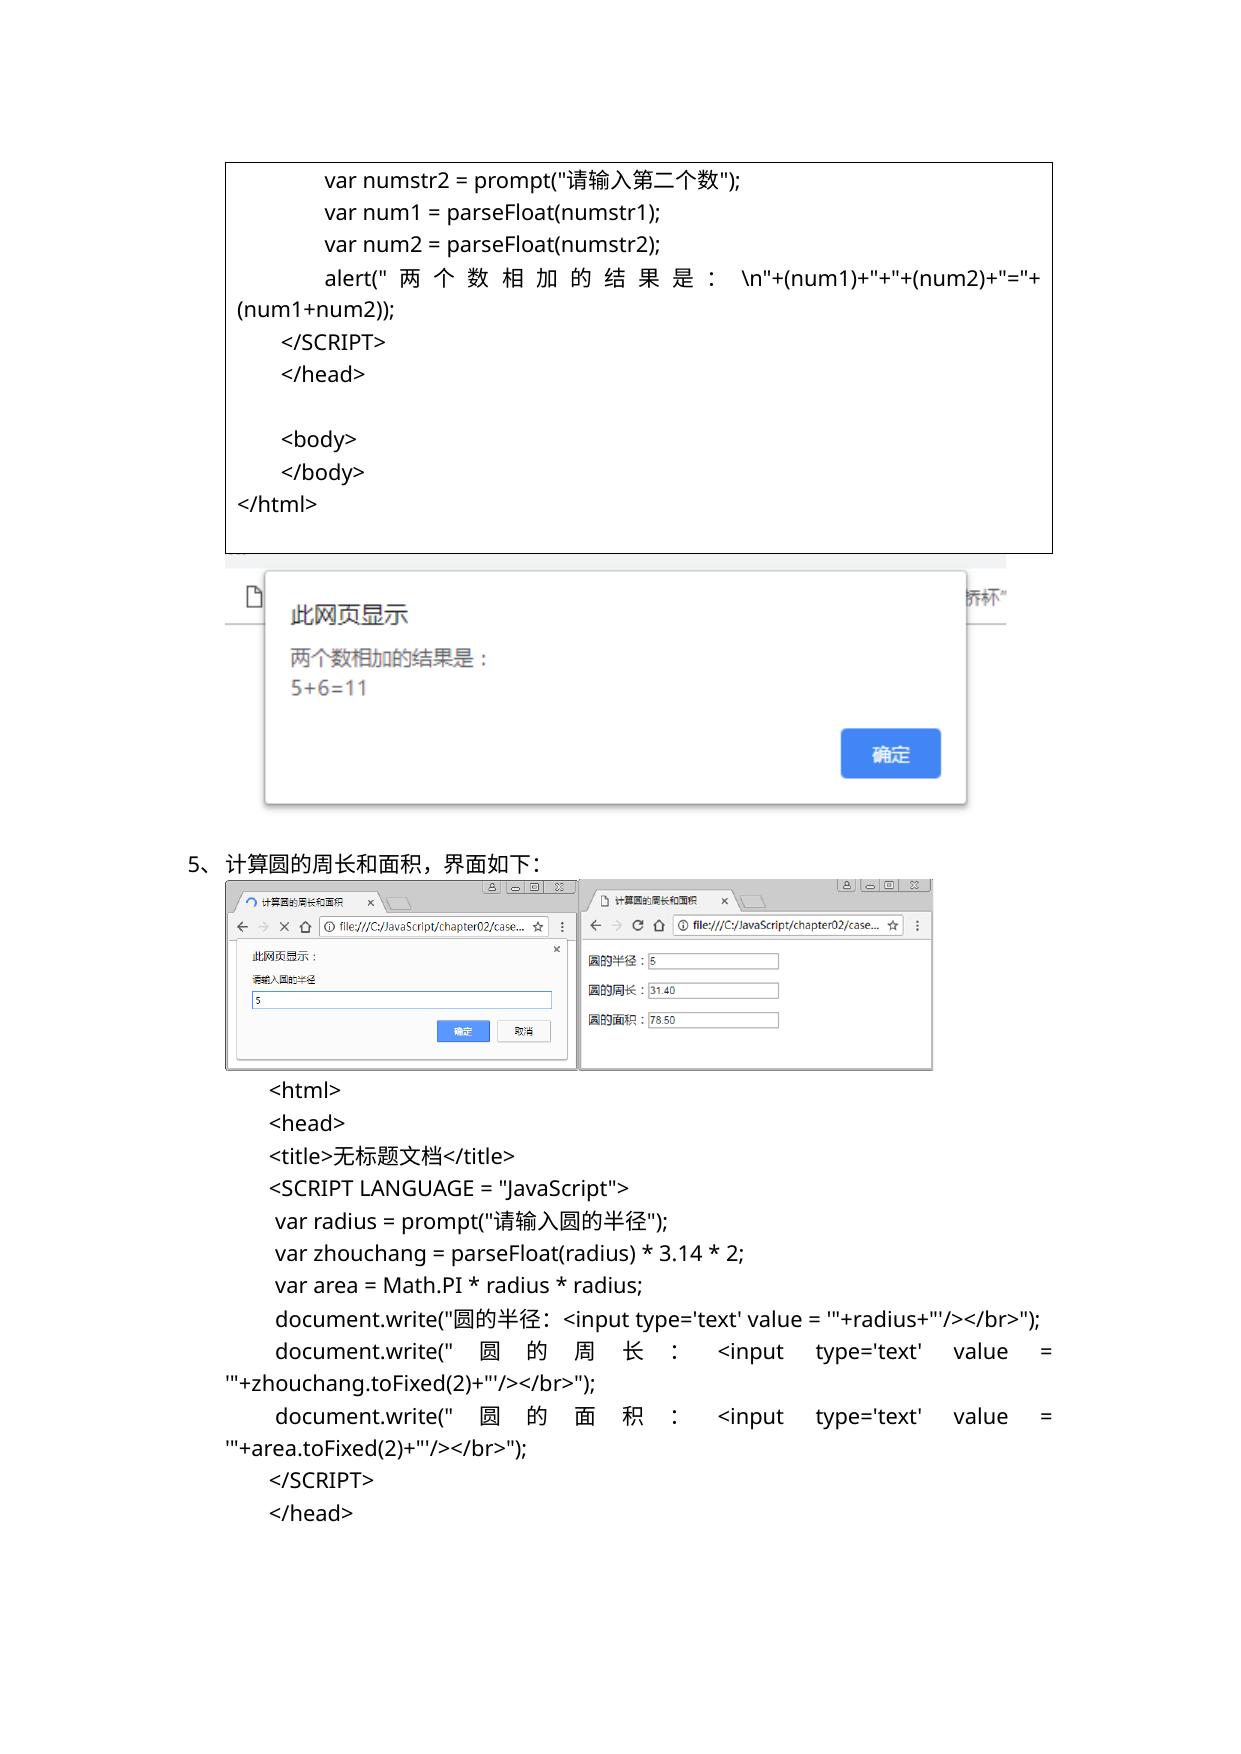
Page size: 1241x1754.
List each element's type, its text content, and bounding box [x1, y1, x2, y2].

list <SCRIPT LANGUAGE = "JavaScript"> [225, 1172, 1053, 1204]
list var radius = prompt("请输入圆的半径"); [225, 1204, 1053, 1237]
list <head> [225, 1107, 1053, 1139]
list document.write("圆的半径：<input type='text' value = '"+radius+"'/></br>"); [225, 1302, 1053, 1334]
list var area = Math.PI * radius * radius; [225, 1269, 1053, 1302]
list <html> [225, 1074, 1053, 1107]
list var zhouchang = parseFloat(radius) * 3.14 * 2; [225, 1237, 1053, 1269]
list </head> [225, 1497, 1053, 1529]
picture [225, 879, 934, 1071]
list document.write("圆的周长：<input type='text' value = '"+zhouchang.toFixed(2)+"'/></br>"); [225, 1334, 1053, 1399]
list document.write("圆的面积：<input type='text' value = '"+area.toFixed(2)+"'/></br>"); [225, 1399, 1053, 1464]
list <title>无标题文档</title> [225, 1139, 1053, 1172]
list 计算圆的周长和面积，界面如下： [187, 847, 1053, 879]
list </SCRIPT> [225, 1464, 1053, 1497]
picture [225, 554, 1007, 840]
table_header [226, 163, 1052, 553]
